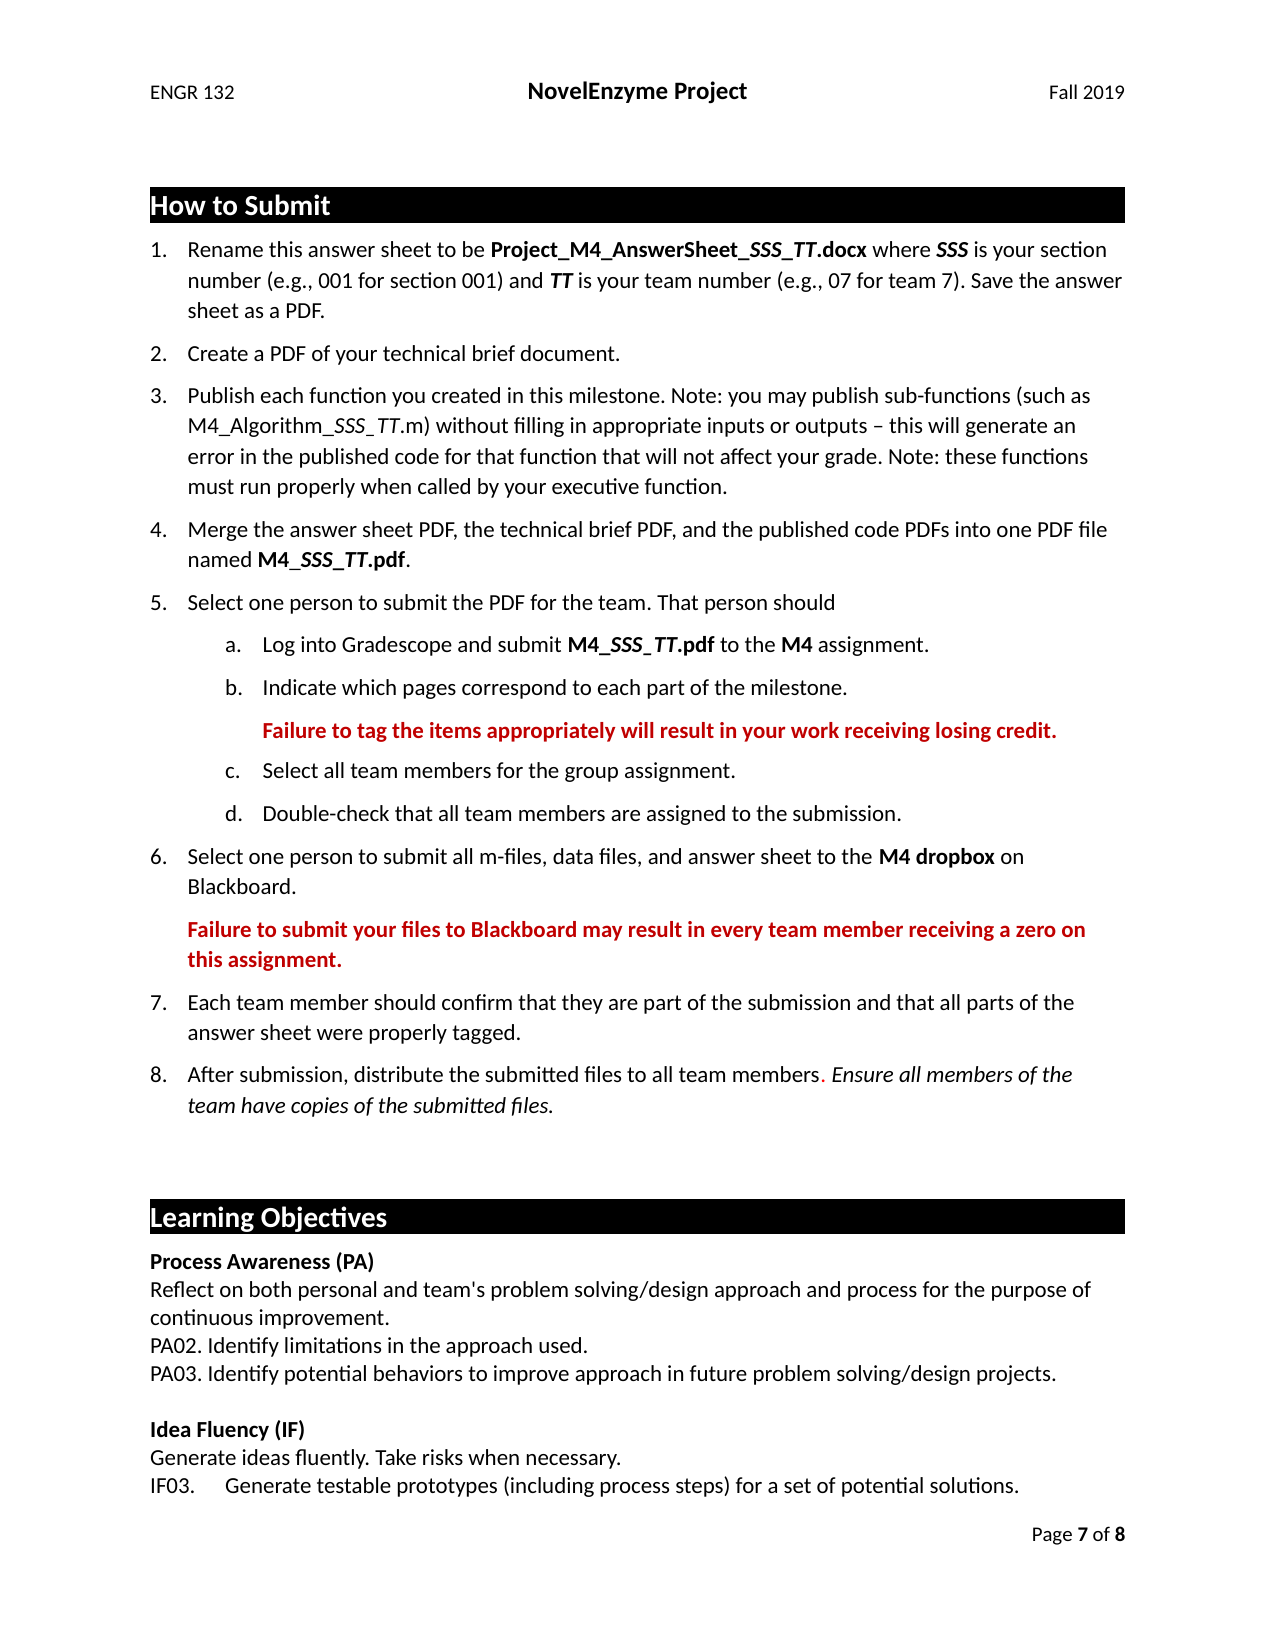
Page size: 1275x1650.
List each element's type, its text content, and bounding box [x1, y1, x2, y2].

list Merge the answer sheet PDF, the technical brief PDF, and the published code PDFs into one PDF file named M4_SSS_TT.pdf. [150, 515, 1125, 573]
list Generate testable prototypes (including process steps) for a set of potential solutions. [150, 1471, 1125, 1499]
list Log into Gradescope and submit M4_SSS_TT.pdf to the M4 assignment. [225, 630, 1125, 658]
text Process Awareness (PA) [150, 1247, 1125, 1275]
text Reflect on both personal and team's problem solving/design approach and process for the purpose of continuous improvement. [150, 1275, 1125, 1331]
list Publish each function you created in this milestone. Note: you may publish sub-functions (such as M4_Algorithm_SSS_TT.m) without filling in appropriate inputs or outputs – this will generate an error in the published code for that function that will not affect your grade. Note: these functions must run properly when called by your executive function. [150, 381, 1125, 500]
text PA02. Identify limitations in the approach used. [150, 1331, 1125, 1359]
list Each team member should confirm that they are part of the submission and that all parts of the answer sheet were properly tagged. [150, 988, 1125, 1046]
list Rename this answer sheet to be Project_M4_AnswerSheet_SSS_TT.docx where SSS is your section number (e.g., 001 for section 001) and TT is your team number (e.g., 07 for team 7). Save the answer sheet as a PDF. [150, 236, 1125, 324]
list Select all team members for the group assignment. [225, 756, 1125, 784]
text PA03. Identify potential behaviors to improve approach in future problem solving/design projects. [150, 1359, 1125, 1387]
list Indicate which pages correspond to each part of the milestone. [225, 673, 1125, 701]
text Failure to tag the items appropriately will result in your work receiving losing credit. [262, 716, 1125, 744]
subtitle How to Submit [150, 187, 1125, 223]
list After submission, distribute the submitted files to all team members. Ensure all members of the team have copies of the submitted files. [150, 1061, 1125, 1119]
list Create a PDF of your technical brief document. [150, 339, 1125, 367]
text Idea Fluency (IF) [150, 1415, 1125, 1443]
list Double-check that all team members are assigned to the submission. [225, 799, 1125, 827]
list Select one person to submit the PDF for the team. That person should [150, 588, 1125, 616]
list Select one person to submit all m-files, data files, and answer sheet to the M4 dropbox on Blackboard. [150, 842, 1125, 900]
text Failure to submit your files to Blackboard may result in every team member receiving a zero on this assignment. [187, 915, 1125, 973]
subtitle Learning Objectives [150, 1199, 1125, 1234]
text Generate ideas fluently. Take risks when necessary. [150, 1443, 1125, 1471]
